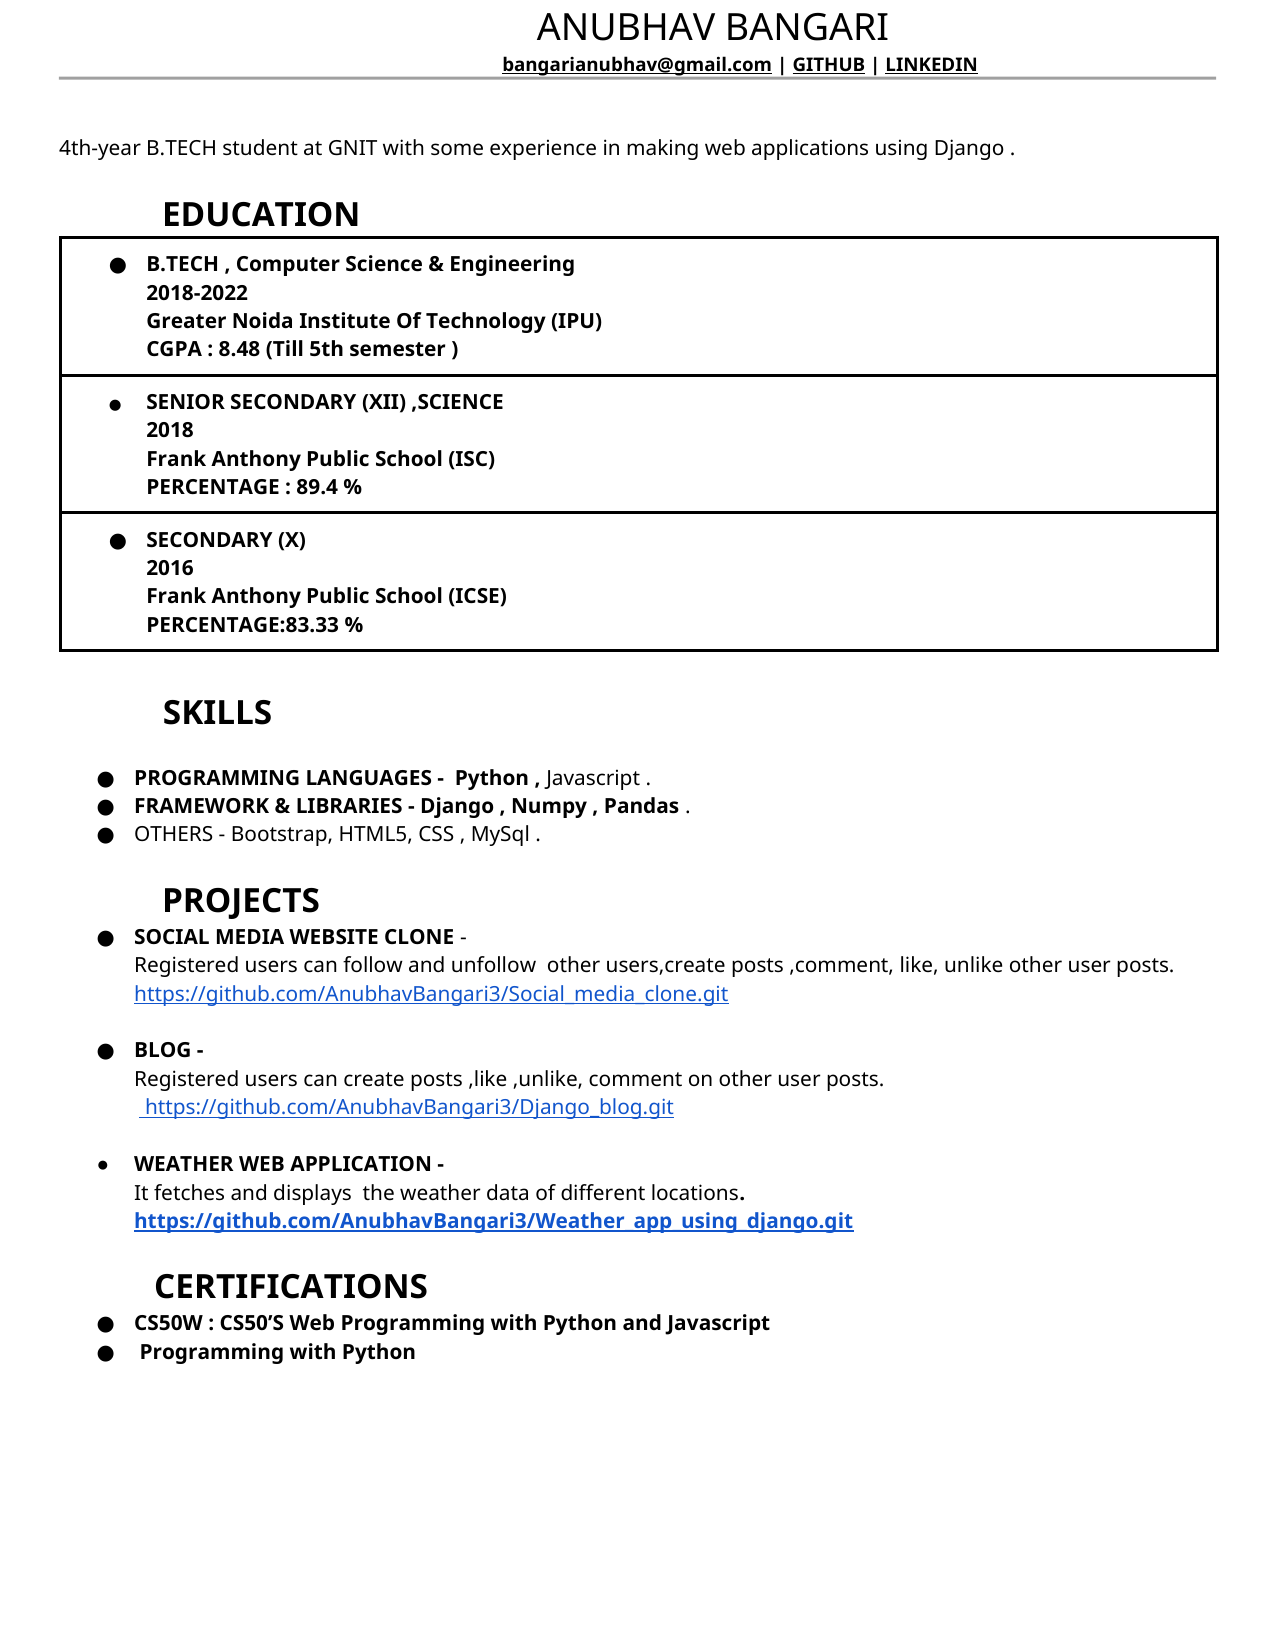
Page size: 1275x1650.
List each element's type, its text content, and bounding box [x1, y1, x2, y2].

text 4th-year B.TECH student at GNIT with some experience in making web applications using Django . [59, 133, 1216, 162]
text CERTIFICATIONS [59, 1263, 1216, 1308]
text Registered users can follow and unfollow other users,create posts ,comment, like, unlike other user posts. [134, 950, 1216, 979]
list OTHERS - Bootstrap, HTML5, CSS , MySql . [96, 819, 1216, 848]
table_header B.TECH , Computer Science & Engineering 2018-2022 Greater Noida Institute Of Technology (IPU) CGPA : 8.48 (Till 5th semester ) [62, 239, 1216, 373]
text Registered users can create posts ,like ,unlike, comment on other user posts. [134, 1064, 1216, 1092]
list PROGRAMMING LANGUAGES - Python , Javascript . [96, 763, 1216, 791]
text It fetches and displays the weather data of different locations. [134, 1178, 1216, 1206]
text SKILLS [59, 689, 1216, 734]
list FRAMEWORK & LIBRARIES - Django , Numpy , Pandas . [96, 791, 1216, 819]
list BLOG - [96, 1036, 1216, 1064]
list Programming with Python [96, 1337, 1216, 1365]
list WEATHER WEB APPLICATION - [96, 1149, 1216, 1178]
text https://github.com/AnubhavBangari3/Django_blog.git [134, 1092, 1216, 1121]
list SOCIAL MEDIA WEBSITE CLONE - [96, 922, 1216, 950]
text PROJECTS [59, 876, 1216, 922]
table_cell SENIOR SECONDARY (XII) ,SCIENCE 2018 Frank Anthony Public School (ISC) PERCENTAGE : 89.4 % [62, 377, 1216, 511]
table_cell SECONDARY (X) 2016 Frank Anthony Public School (ICSE) PERCENTAGE:83.33 % [62, 514, 1216, 649]
text https://github.com/AnubhavBangari3/Social_media_clone.git [134, 979, 1216, 1007]
text EDUCATION [59, 190, 1216, 236]
list CS50W : CS50’S Web Programming with Python and Javascript [96, 1308, 1216, 1337]
text https://github.com/AnubhavBangari3/Weather_app_using_django.git [134, 1206, 1216, 1235]
